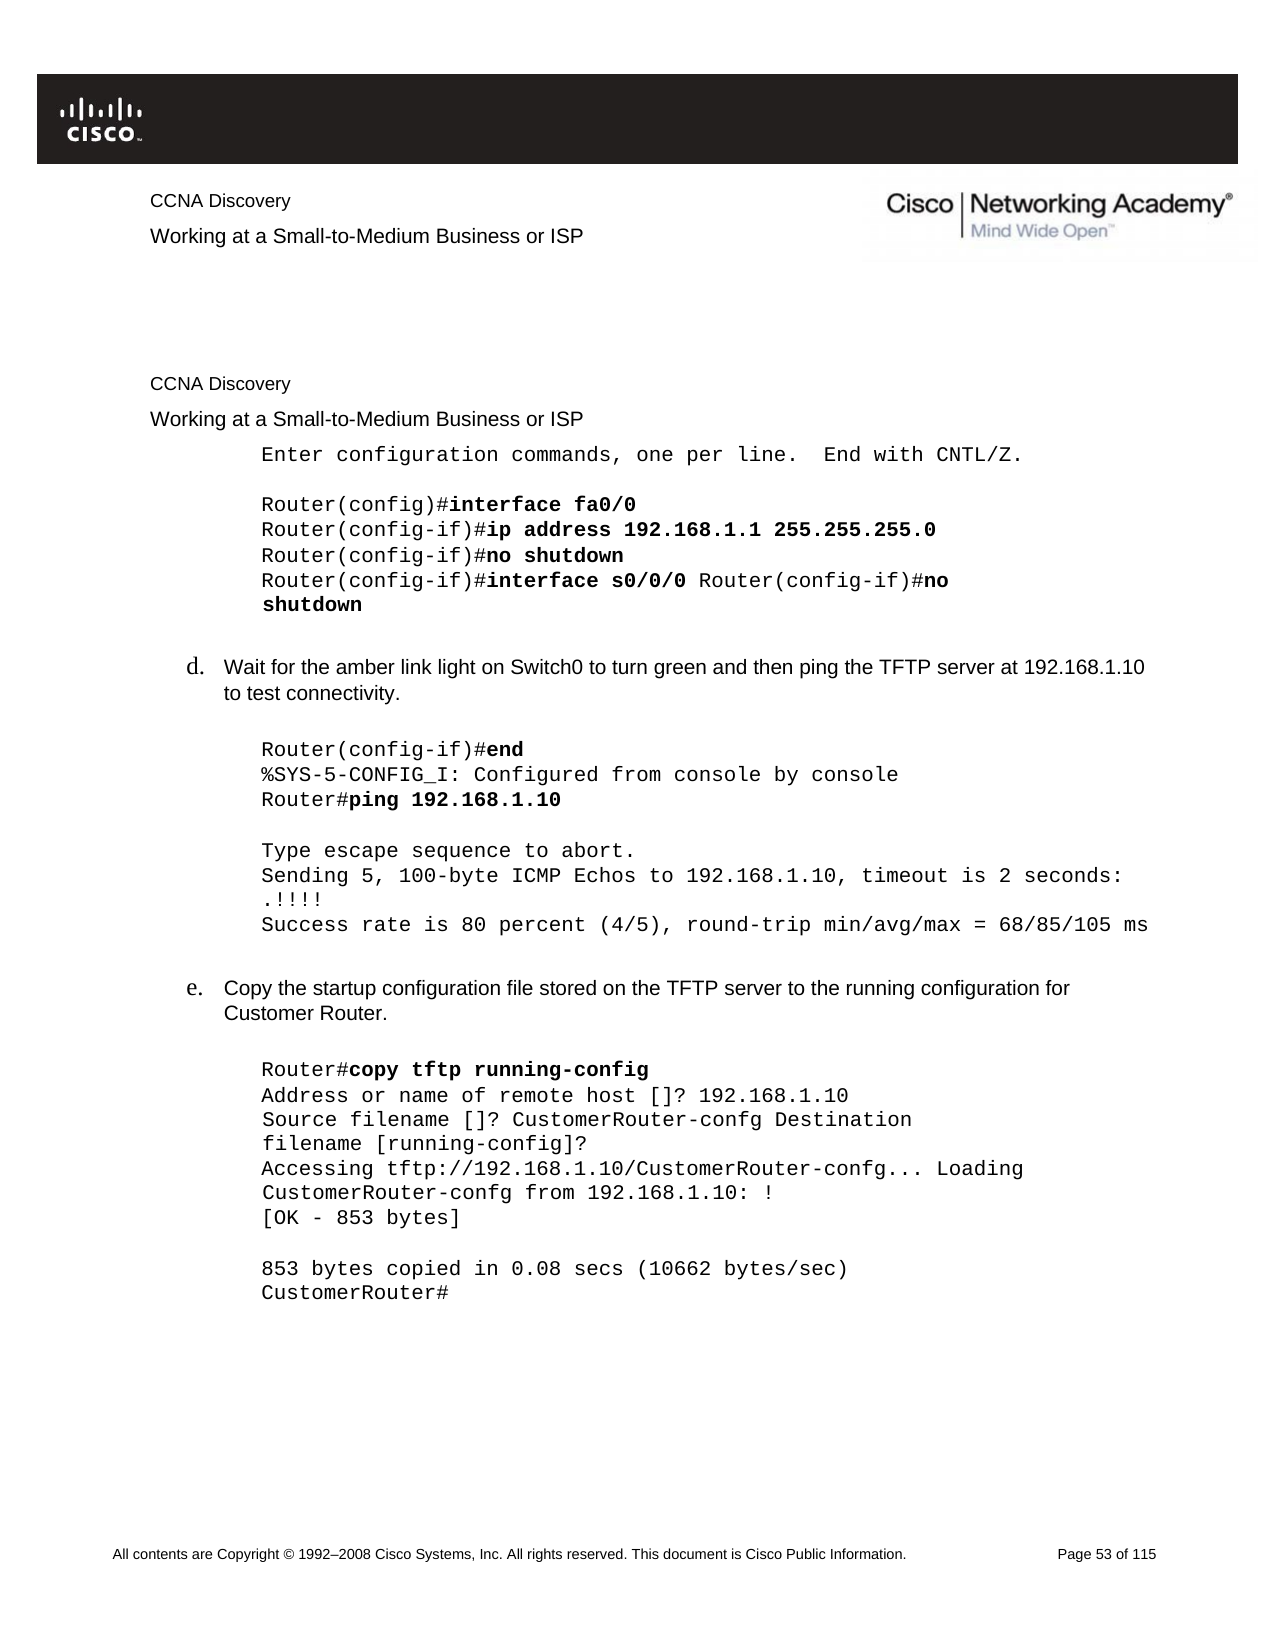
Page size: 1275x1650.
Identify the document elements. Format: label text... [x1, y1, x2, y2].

picture [862, 168, 1258, 262]
text Router(config-if)#no shutdown [261, 545, 1155, 568]
text .!!!! [261, 889, 1155, 913]
text [OK - 853 bytes] [261, 1207, 1155, 1231]
text %SYS-5-CONFIG_I: Configured from console by console [261, 764, 1155, 788]
text CCNA Discovery [150, 373, 1160, 395]
picture [37, 74, 1238, 164]
text Accessing tftp://192.168.1.10/CustomerRouter-confg... Loading CustomerRouter-confg from 192.168.1.10: ! [261, 1158, 1025, 1206]
text Router(config)#interface fa0/0 [261, 494, 1160, 518]
text Router(config-if)#end [261, 739, 1155, 763]
text Router(config-if)#ip address 192.168.1.1 255.255.255.0 [261, 519, 1160, 543]
text Working at a Small-to-Medium Business or ISP [150, 407, 1159, 431]
text 853 bytes copied in 0.08 secs (10662 bytes/sec) [261, 1257, 1155, 1281]
text CustomerRouter# [261, 1282, 1155, 1306]
text Enter configuration commands, one per line. End with CNTL/Z. [261, 443, 1155, 467]
list Wait for the amber link light on Switch0 to turn green and then ping the TFTP server at 192.168.1.10 to test connectivity. [186, 651, 1159, 705]
text Type escape sequence to abort. [261, 840, 1155, 863]
text Success rate is 80 percent (4/5), round-trip min/avg/max = 68/85/105 ms [261, 914, 1155, 938]
text Router#ping 192.168.1.10 [261, 789, 1160, 812]
text Router(config-if)#interface s0/0/0 Router(config-if)#no shutdown [261, 569, 950, 617]
list Copy the startup configuration file stored on the TFTP server to the running configuration for Customer Router. [186, 972, 1159, 1025]
text Router#copy tftp running-config [261, 1059, 1160, 1083]
text Address or name of remote host []? 192.168.1.10 Source filename []? CustomerRouter-confg Destination filename [running-config]? [261, 1085, 912, 1157]
text Sending 5, 100-byte ICMP Echos to 192.168.1.10, timeout is 2 seconds: [261, 864, 1155, 888]
